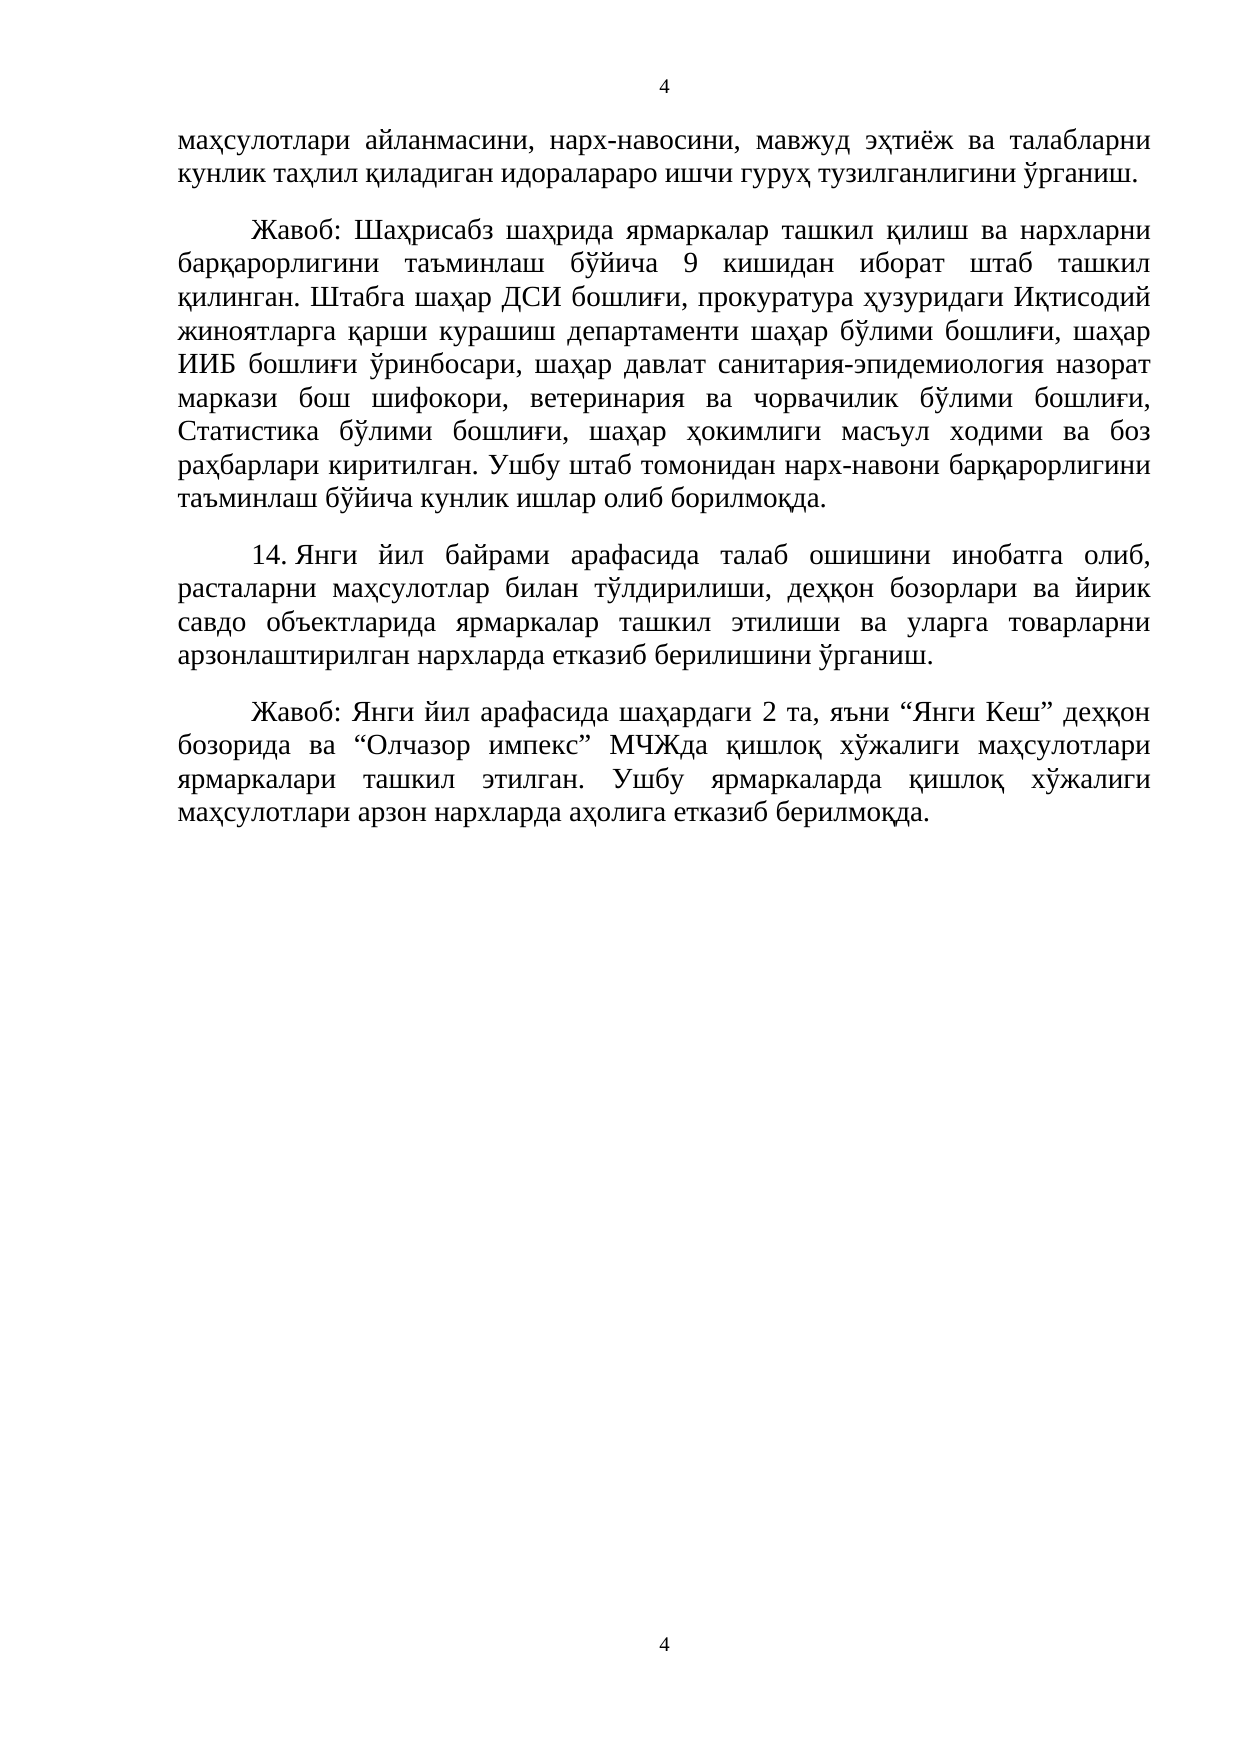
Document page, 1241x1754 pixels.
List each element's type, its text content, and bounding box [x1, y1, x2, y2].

text Жавоб: Шаҳрисабз шаҳрида ярмаркалар ташкил қилиш ва нархларни барқарорлигини таъминлаш бўйича 9 кишидан иборат штаб ташкил қилинган. Штабга шаҳар ДСИ бошлиғи, прокуратура ҳузуридаги Иқтисодий жиноятларга қарши курашиш департаменти шаҳар бўлими бошлиғи, шаҳар ИИБ бошлиғи ўринбосари, шаҳар давлат санитария-эпидемиология назорат маркази бош шифокори, ветеринария ва чорвачилик бўлими бошлиғи, Статистика бўлими бошлиғи, шаҳар ҳокимлиги масъул ходими ва боз раҳбарлари киритилган. Ушбу штаб томонидан нарх-навони барқарорлигини таъминлаш бўйича кунлик ишлар олиб борилмоқда. [177, 212, 1152, 514]
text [177, 122, 1152, 189]
text 14. Янги йил байрами арафасида талаб ошишини инобатга олиб, расталарни маҳсулотлар билан тўлдирилиши, деҳқон бозорлари ва йирик савдо объектларида ярмаркалар ташкил этилиши ва уларга товарларни арзонлаштирилган нархларда етказиб берилишини ўрганиш. [177, 537, 1152, 671]
text Жавоб: Янги йил арафасида шаҳардаги 2 та, яъни “Янги Кеш” деҳқон бозорида ва “Олчазор импекс” МЧЖда қишлоқ хўжалиги маҳсулотлари ярмаркалари ташкил этилган. Ушбу ярмаркаларда қишлоқ хўжалиги маҳсулотлари арзон нархларда аҳолига етказиб берилмоқда. [177, 694, 1152, 828]
